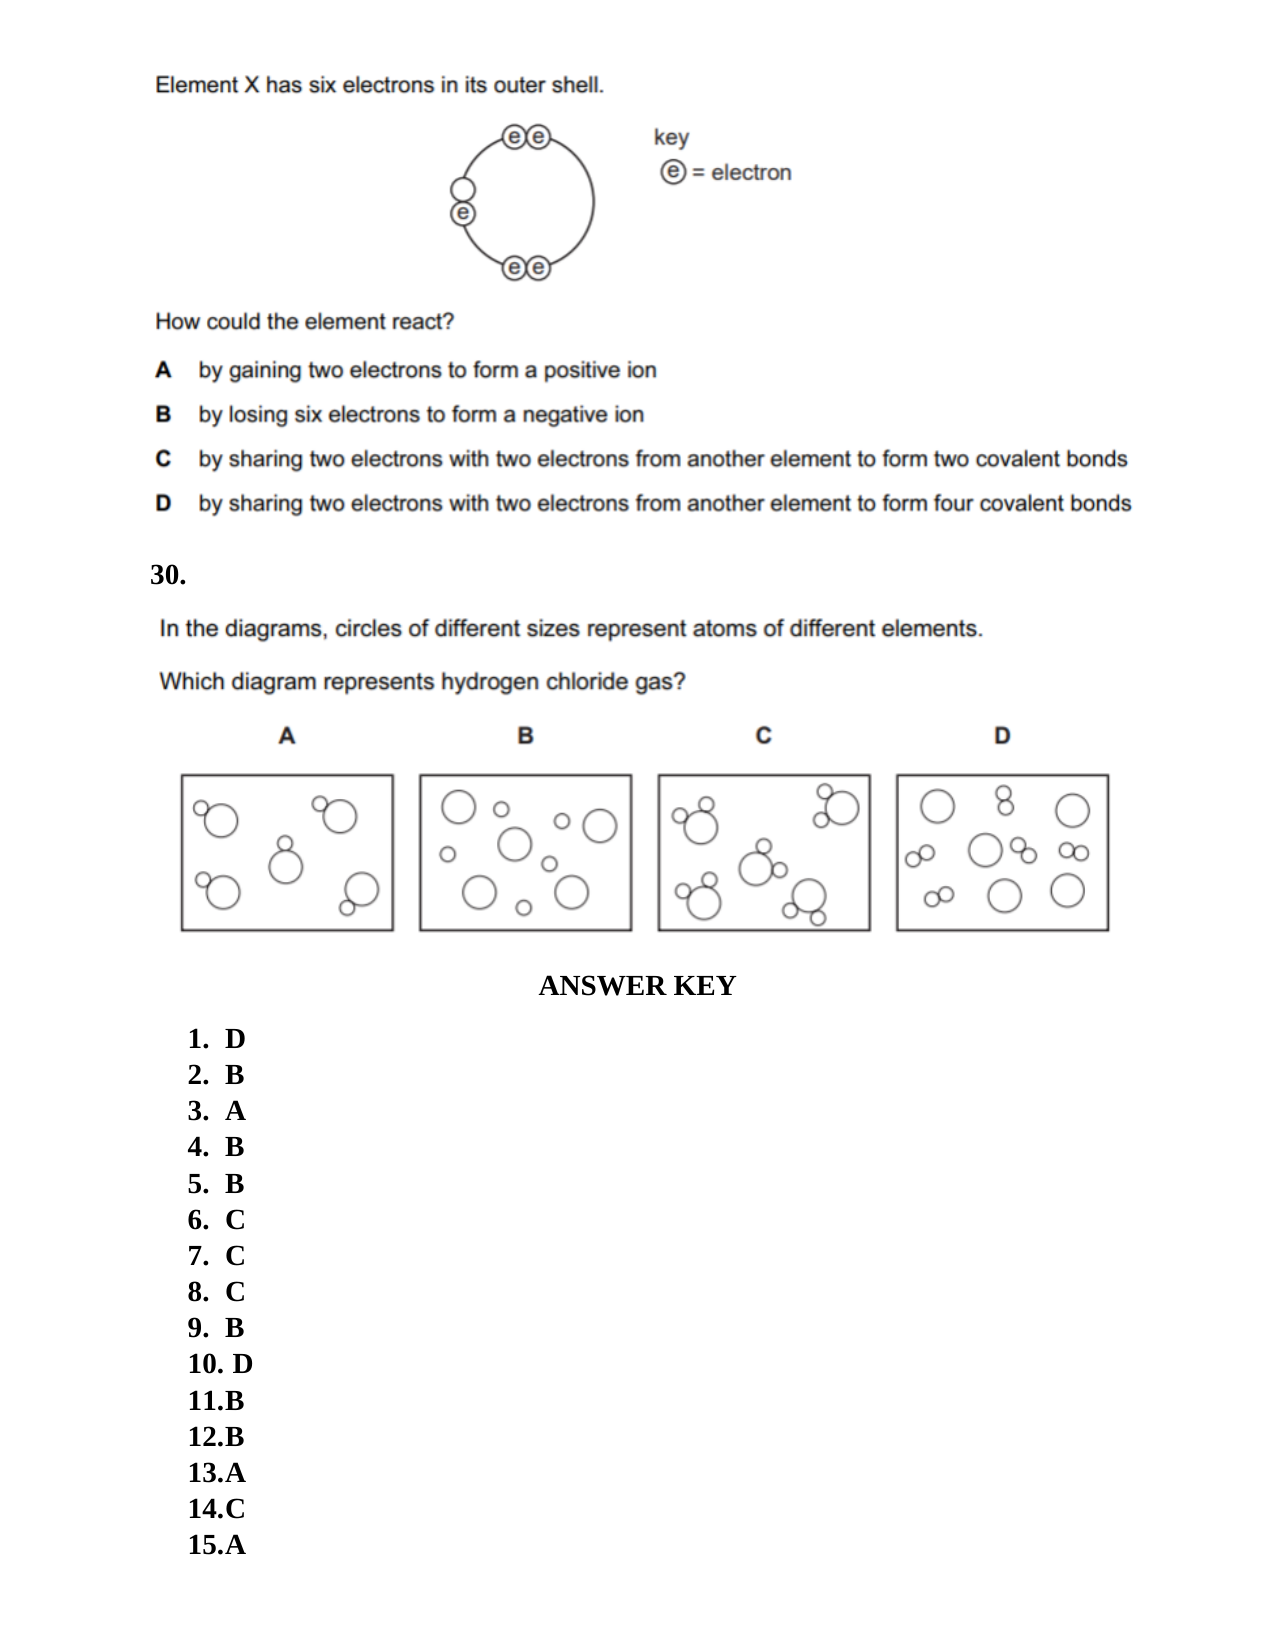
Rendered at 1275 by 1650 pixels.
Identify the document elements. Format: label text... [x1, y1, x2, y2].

list B [187, 1129, 1125, 1163]
text ANSWER KEY [150, 968, 1125, 1002]
picture [150, 65, 1157, 538]
list C [187, 1274, 1125, 1308]
list D [187, 1346, 1125, 1380]
list C [187, 1491, 1125, 1524]
list D [187, 1021, 1125, 1055]
list B [187, 1383, 1125, 1416]
list C [187, 1202, 1125, 1235]
list A [187, 1093, 1125, 1127]
text 30. [150, 557, 1125, 591]
list A [187, 1527, 1125, 1561]
list B [187, 1310, 1125, 1344]
picture [150, 610, 1165, 949]
list C [187, 1238, 1125, 1272]
list B [187, 1166, 1125, 1199]
list B [187, 1419, 1125, 1452]
list B [187, 1057, 1125, 1091]
list A [187, 1455, 1125, 1488]
